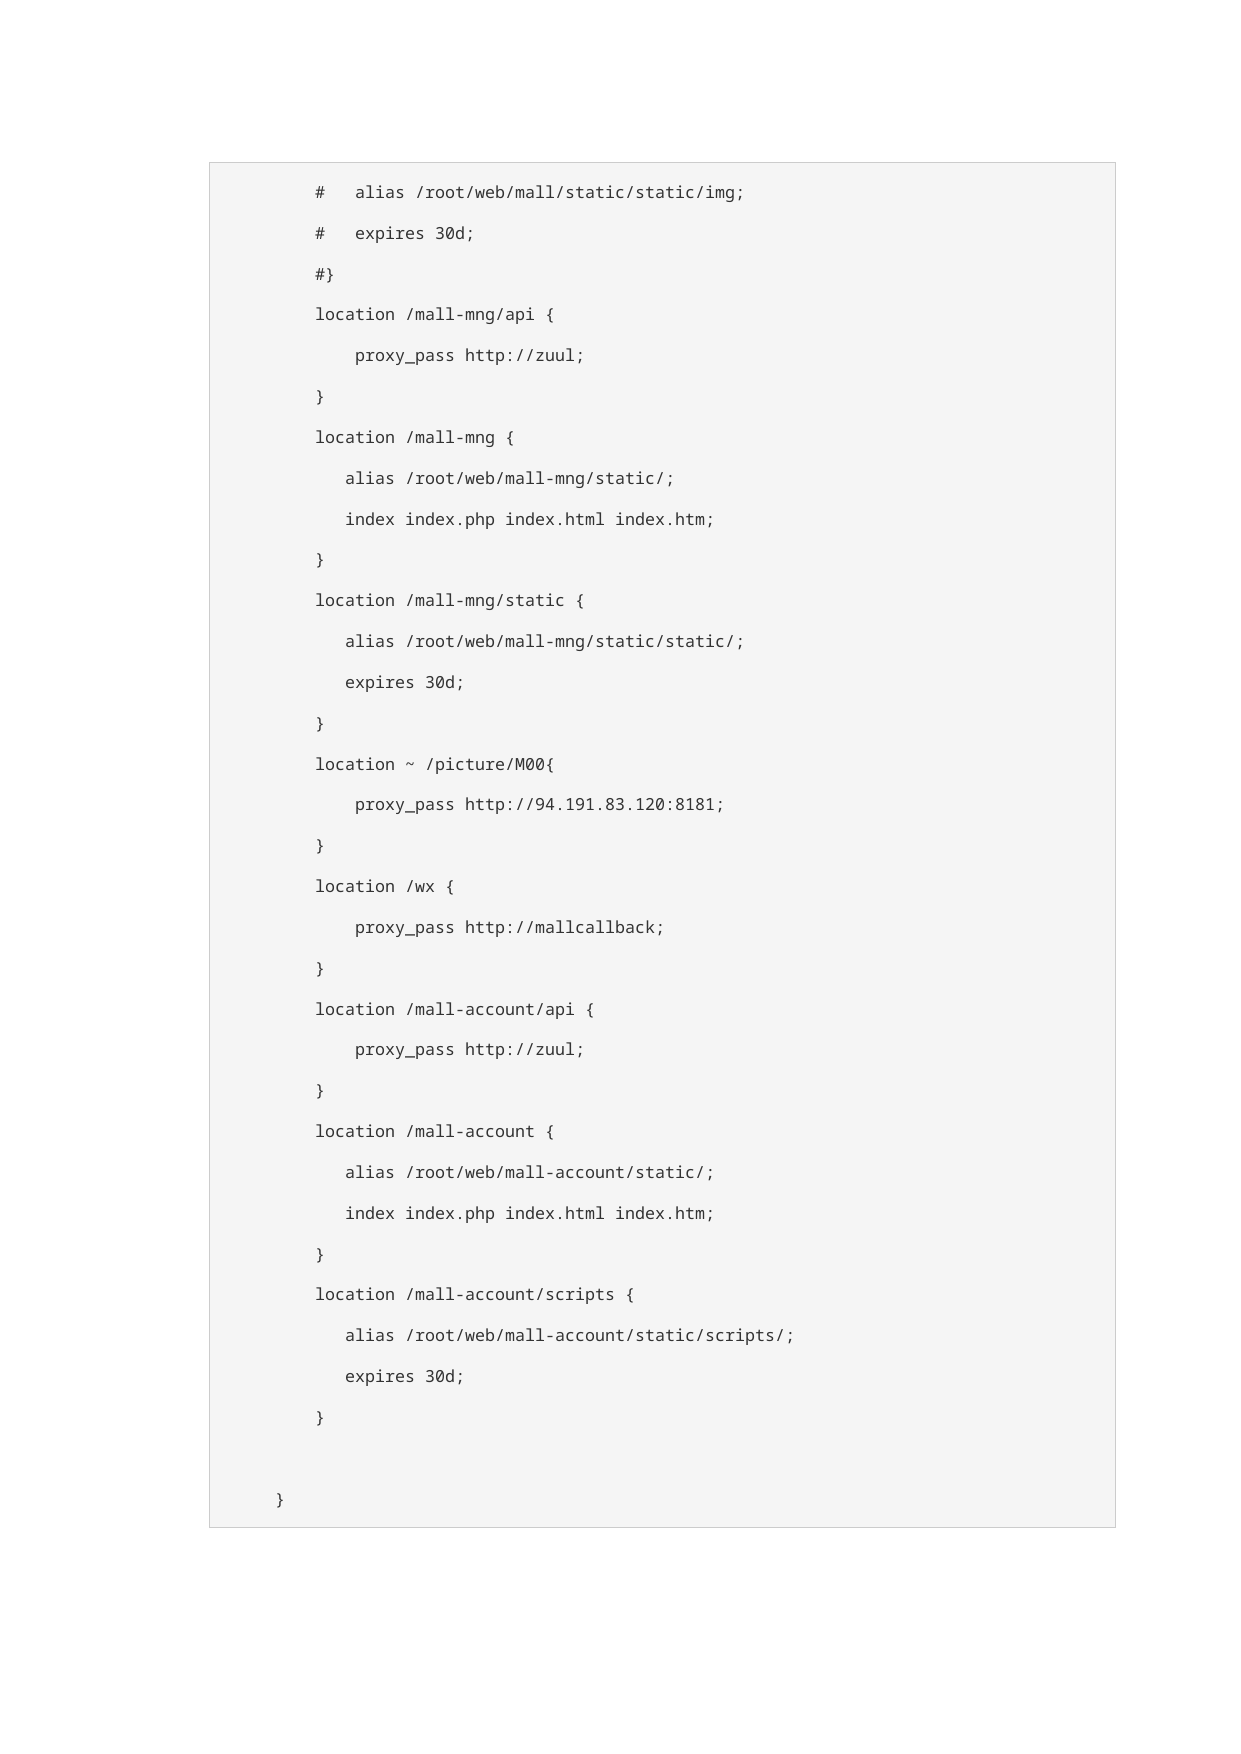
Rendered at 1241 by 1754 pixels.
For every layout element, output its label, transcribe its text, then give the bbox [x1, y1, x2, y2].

text alias /root/web/mall-mng/static/static/; [210, 611, 1115, 652]
text } [210, 1469, 1115, 1527]
text index index.php index.html index.htm; [210, 1183, 1115, 1224]
text #} [210, 244, 1115, 284]
text location /mall-mng { [210, 407, 1115, 448]
text expires 30d; [210, 652, 1115, 693]
text # expires 30d; [210, 203, 1115, 244]
text } [210, 693, 1115, 734]
text index index.php index.html index.htm; [210, 489, 1115, 529]
text proxy_pass http://zuul; [210, 1019, 1115, 1060]
text } [210, 1387, 1115, 1428]
text alias /root/web/mall-account/static/; [210, 1142, 1115, 1183]
text location ~ /picture/M00{ [210, 734, 1115, 774]
text location /mall-account/api { [210, 979, 1115, 1019]
text proxy_pass http://mallcallback; [210, 897, 1115, 938]
text location /wx { [210, 856, 1115, 897]
text alias /root/web/mall-account/static/scripts/; [210, 1305, 1115, 1346]
text # alias /root/web/mall/static/static/img; [210, 163, 1115, 203]
text } [210, 1224, 1115, 1264]
text } [210, 529, 1115, 570]
text expires 30d; [210, 1346, 1115, 1387]
text } [210, 366, 1115, 407]
text location /mall-account { [210, 1101, 1115, 1142]
text } [210, 938, 1115, 979]
text alias /root/web/mall-mng/static/; [210, 448, 1115, 489]
text proxy_pass http://zuul; [210, 325, 1115, 366]
text location /mall-account/scripts { [210, 1264, 1115, 1305]
text location /mall-mng/static { [210, 570, 1115, 611]
text } [210, 1060, 1115, 1101]
text proxy_pass http://94.191.83.120:8181; [210, 774, 1115, 815]
text } [210, 815, 1115, 856]
text location /mall-mng/api { [210, 284, 1115, 325]
